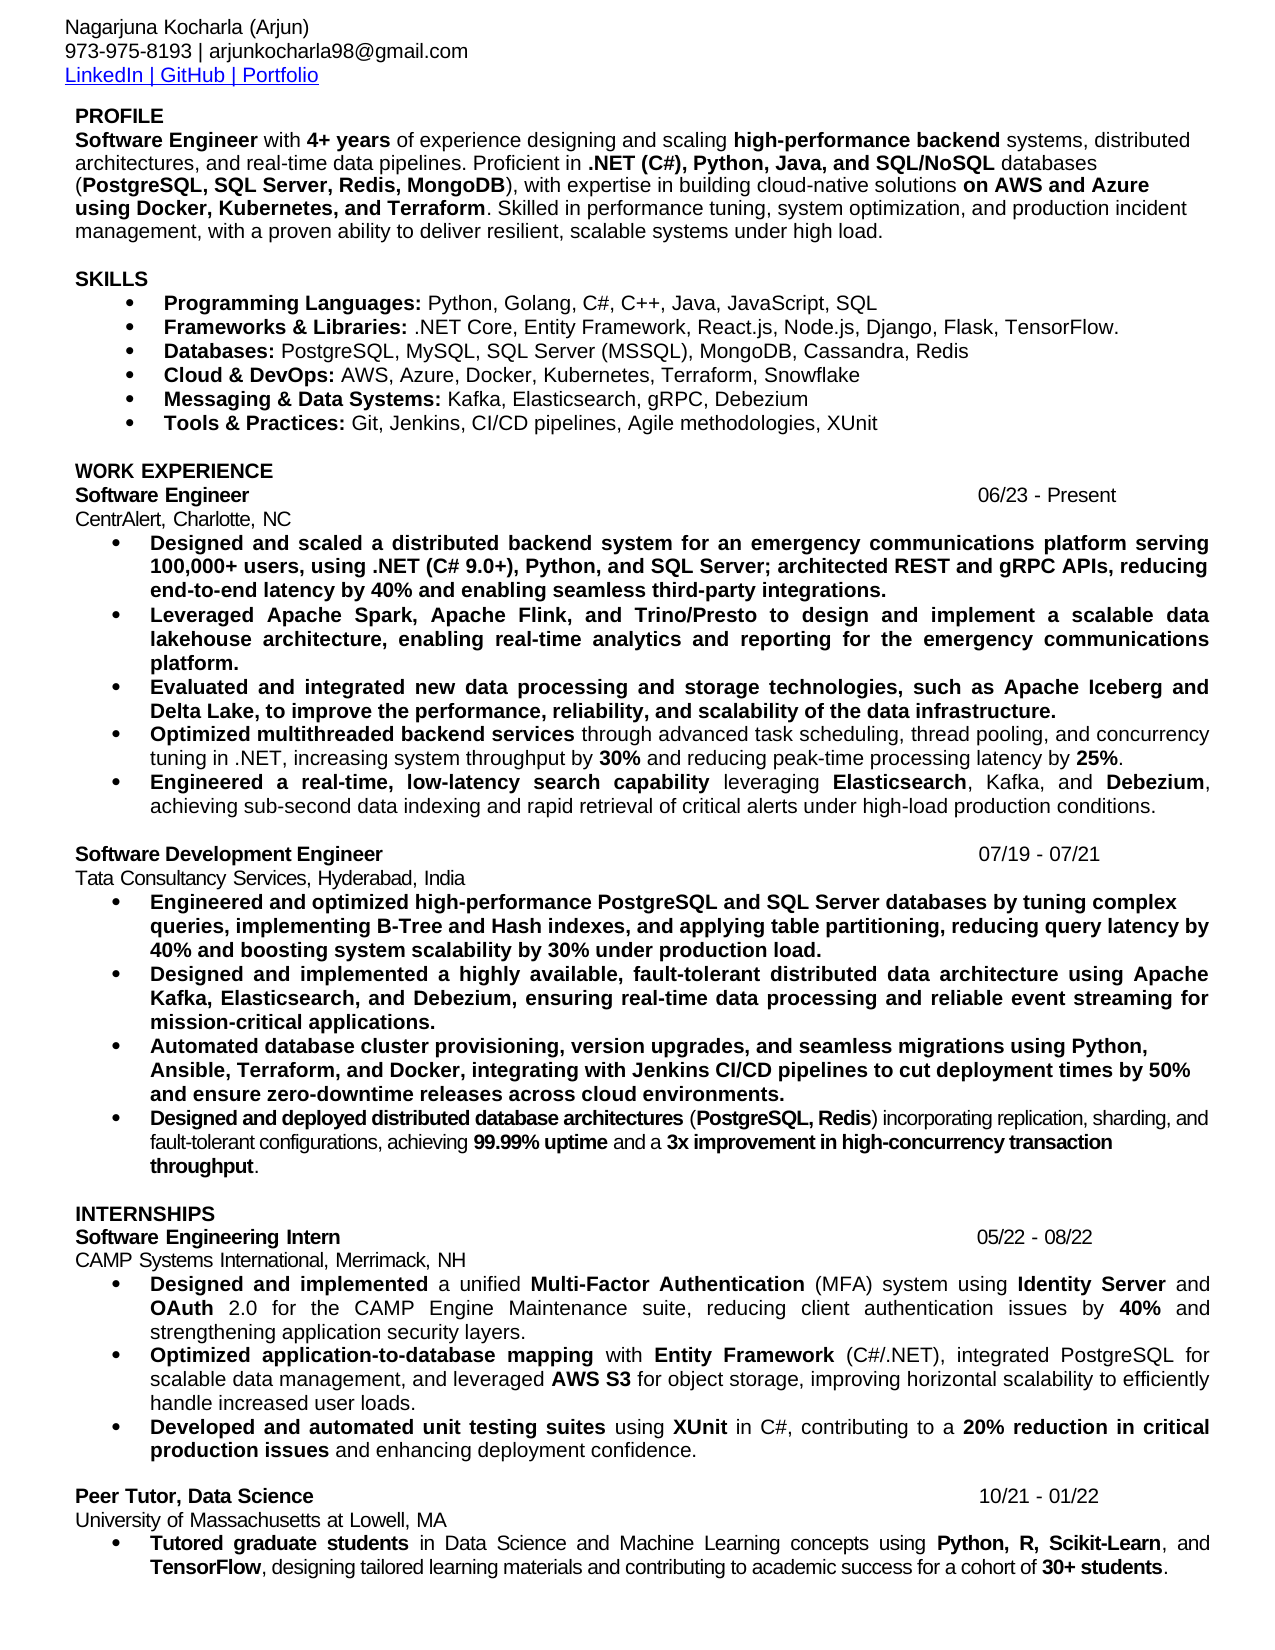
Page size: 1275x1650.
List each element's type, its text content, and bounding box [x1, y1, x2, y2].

text Software Engineering Intern 05/22 - 08/22 [52, 1227, 1210, 1249]
list Evaluated and integrated new data processing and storage technologies, such as Apache Iceberg and Delta Lake, to improve the performance, reliability, and scalability of the data infrastructure. [112, 674, 1210, 722]
text CAMP Systems International, Merrimack, NH [75, 1249, 1210, 1273]
list Tutored graduate students in Data Science and Machine Learning concepts using Python, R, Scikit-Learn, and TensorFlow, designing tailored learning materials and contributing to academic success for a cohort of 30+ students. [112, 1532, 1210, 1579]
text Nagarjuna Kocharla (Arjun) [64, 15, 1210, 39]
list Automated database cluster provisioning, version upgrades, and seamless migrations using Python, Ansible, Terraform, and Docker, integrating with Jenkins CI/CD pipelines to cut deployment times by 50% and ensure zero-downtime releases across cloud environments. [112, 1034, 1210, 1106]
list Developed and automated unit testing suites using XUnit in C#, contributing to a 20% reduction in critical production issues and enhancing deployment confidence. [112, 1415, 1210, 1463]
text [75, 1508, 1210, 1532]
text Software Engineer with 4+ years of experience designing and scaling high-performance backend systems, distributed architectures, and real-time data pipelines. Proficient in .NET (C#), Python, Java, and SQL/NoSQL databases (PostgreSQL, SQL Server, Redis, MongoDB), with expertise in building cloud-native solutions on AWS and Azure using Docker, Kubernetes, and Terraform. Skilled in performance tuning, system optimization, and production incident management, with a proven ability to deliver resilient, scalable systems under high load. [75, 129, 1192, 243]
list Leveraged Apache Spark, Apache Flink, and Trino/Presto to design and implement a scalable data lakehouse architecture, enabling real-time analytics and reporting for the emergency communications platform. [112, 602, 1210, 674]
list Optimized application-to-database mapping with Entity Framework (C#/.NET), integrated PostgreSQL for scalable data management, and leveraged AWS S3 for object storage, improving horizontal scalability to efficiently handle increased user loads. [112, 1344, 1210, 1415]
list Designed and implemented a unified Multi-Factor Authentication (MFA) system using Identity Server and OAuth 2.0 for the CAMP Engine Maintenance suite, reducing client authentication issues by 40% and strengthening application security layers. [112, 1273, 1210, 1344]
text INTERNSHIPS [52, 1203, 1137, 1227]
list Messaging & Data Systems: Kafka, Elasticsearch, gRPC, Debezium [126, 388, 1192, 411]
list Designed and scaled a distributed backend system for an emergency communications platform serving 100,000+ users, using .NET (C# 9.0+), Python, and SQL Server; architected REST and gRPC APIs, reducing end-to-end latency by 40% and enabling seamless third-party integrations. [112, 531, 1210, 602]
list Designed and implemented a highly available, fault-tolerant distributed data architecture using Apache Kafka, Elasticsearch, and Debezium, ensuring real-time data processing and reliable event streaming for mission-critical applications. [112, 962, 1210, 1034]
text CentrAlert, Charlotte, NC [75, 507, 1210, 531]
list Engineered a real-time, low-latency search capability leveraging Elasticsearch, Kafka, and Debezium, achieving sub-second data indexing and rapid retrieval of critical alerts under high-load production conditions. [112, 770, 1210, 818]
text 973-975-8193 | arjunkocharla98@gmail.com LinkedIn | GitHub | Portfolio [64, 39, 504, 87]
subtitle SKILLS [75, 268, 1210, 291]
list Programming Languages: Python, Golang, C#, C++, Java, JavaScript, SQL [126, 292, 1192, 315]
list Optimized multithreaded backend services through advanced task scheduling, thread pooling, and concurrency tuning in .NET, increasing system throughput by 30% and reducing peak-time processing latency by 25%. [112, 722, 1210, 770]
list Engineered and optimized high-performance PostgreSQL and SQL Server databases by tuning complex queries, implementing B-Tree and Hash indexes, and applying table partitioning, reducing query latency by 40% and boosting system scalability by 30% under production load. [112, 890, 1210, 962]
list Cloud & DevOps: AWS, Azure, Docker, Kubernetes, Terraform, Snowflake [126, 364, 1192, 387]
list Designed and deployed distributed database architectures (PostgreSQL, Redis) incorporating replication, sharding, and fault-tolerant configurations, achieving 99.99% uptime and a 3x improvement in high-concurrency transaction throughput. [112, 1106, 1210, 1178]
text Tata Consultancy Services, Hyderabad, India [75, 866, 1210, 890]
list Frameworks & Libraries: .NET Core, Entity Framework, React.js, Node.js, Django, Flask, TensorFlow. [126, 316, 1192, 339]
text Software Development Engineer 07/19 - 07/21 [75, 842, 1210, 866]
list Databases: PostgreSQL, MySQL, SQL Server (MSSQL), MongoDB, Cassandra, Redis [126, 340, 1192, 363]
list Tools & Practices: Git, Jenkins, CI/CD pipelines, Agile methodologies, XUnit [126, 412, 1192, 434]
text Software Engineer 06/23 - Present [75, 483, 1210, 507]
text Peer Tutor, Data Science 10/21 - 01/22 [75, 1486, 1210, 1508]
text WORK EXPERIENCE [52, 461, 1192, 483]
subtitle PROFILE [75, 104, 1210, 128]
